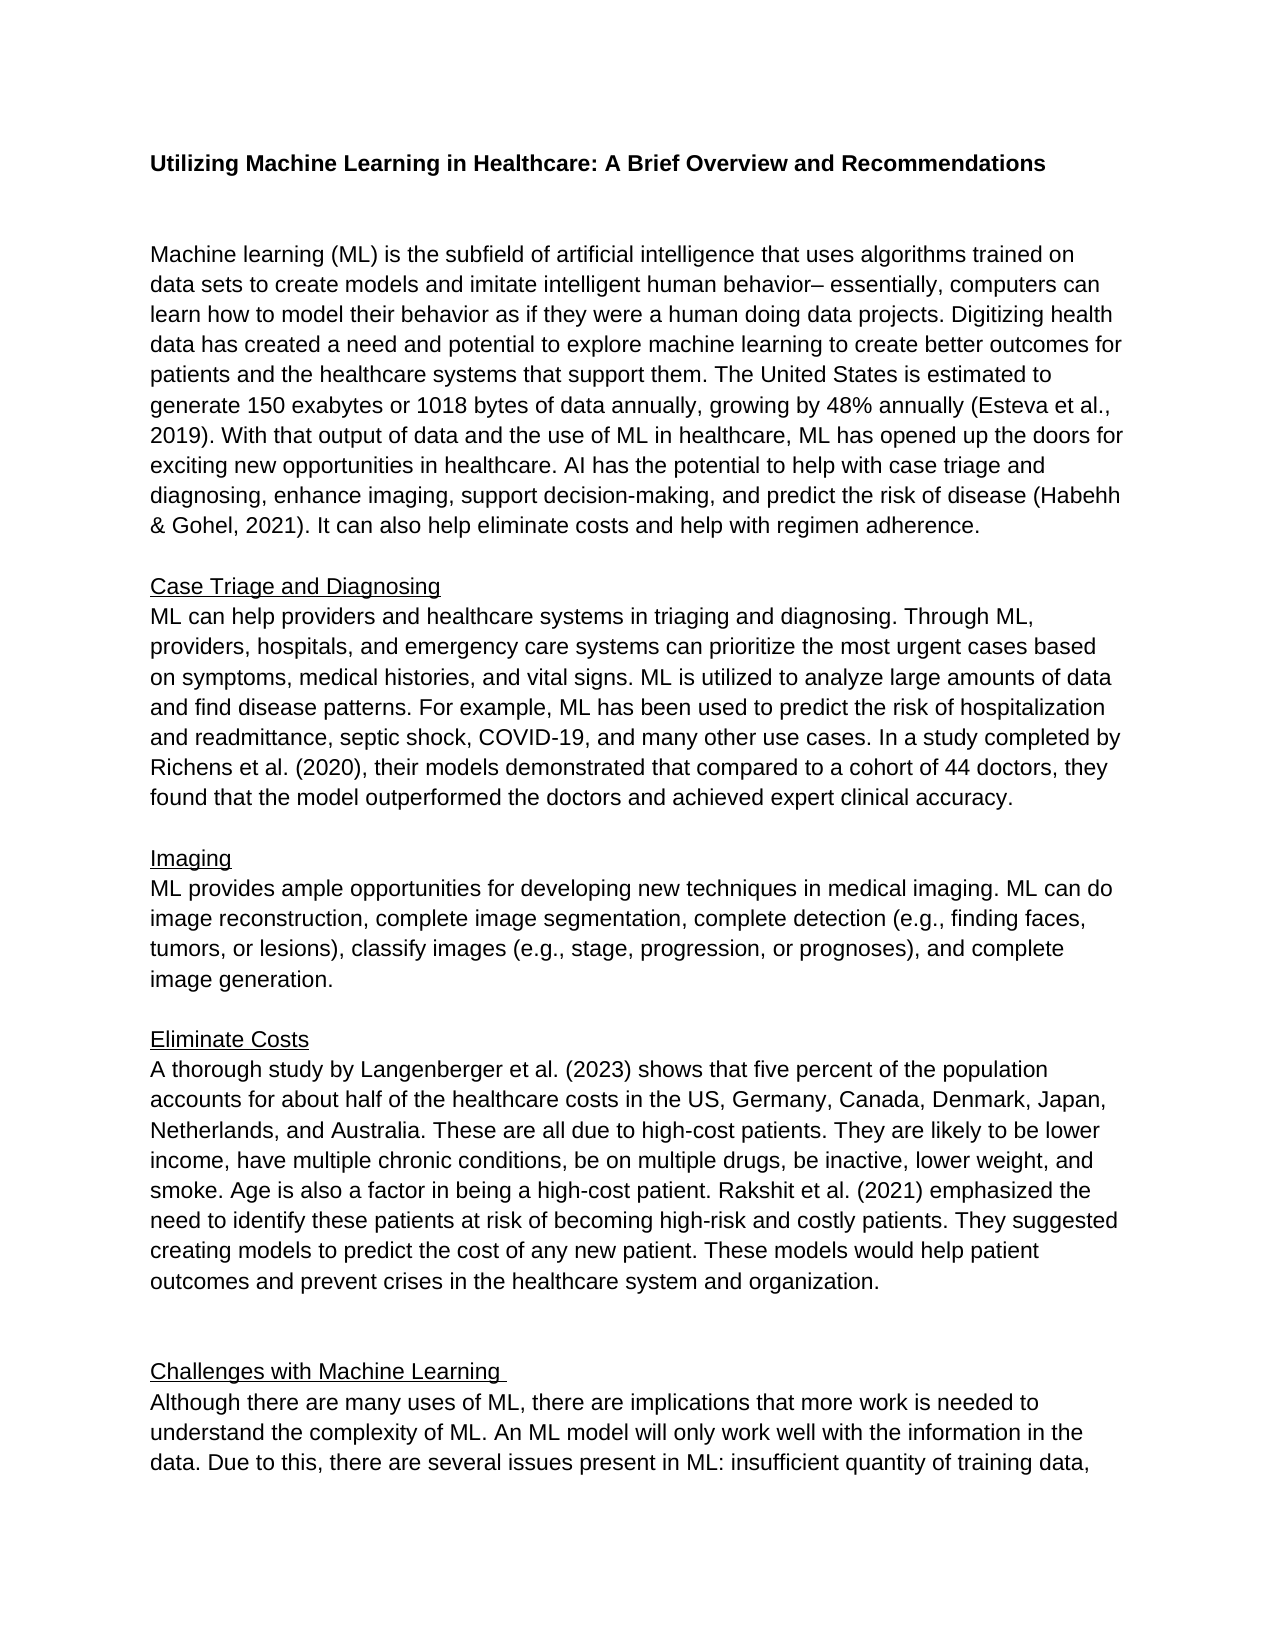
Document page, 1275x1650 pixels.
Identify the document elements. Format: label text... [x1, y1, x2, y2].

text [150, 1388, 1125, 1475]
text Challenges with Machine Learning [150, 1358, 1125, 1385]
text Eliminate Costs [150, 1026, 1125, 1052]
text Utilizing Machine Learning in Healthcare: A Brief Overview and Recommendations [150, 150, 1125, 176]
text A thorough study by Langenberger et al. (2023) shows that five percent of the population accounts for about half of the healthcare costs in the US, Germany, Canada, Denmark, Japan, Netherlands, and Australia. These are all due to high-cost patients. They are likely to be lower income, have multiple chronic conditions, be on multiple drugs, be inactive, lower weight, and smoke. Age is also a factor in being a high-cost patient. Rakshit et al. (2021) emphasized the need to identify these patients at risk of becoming high-risk and costly patients. They suggested creating models to predict the cost of any new patient. These models would help patient outcomes and prevent crises in the healthcare system and organization. [150, 1056, 1125, 1294]
text Imaging [150, 845, 1125, 871]
text Case Triage and Diagnosing [150, 573, 1125, 599]
text ML can help providers and healthcare systems in triaging and diagnosing. Through ML, providers, hospitals, and emergency care systems can prioritize the most urgent cases based on symptoms, medical histories, and vital signs. ML is utilized to analyze large amounts of data and find disease patterns. For example, ML has been used to predict the risk of hospitalization and readmittance, septic shock, COVID-19, and many other use cases. In a study completed by Richens et al. (2020), their models demonstrated that compared to a cohort of 44 doctors, they found that the model outperformed the doctors and achieved expert clinical accuracy. [150, 603, 1125, 811]
text Machine learning (ML) is the subfield of artificial intelligence that uses algorithms trained on data sets to create models and imitate intelligent human behavior– essentially, computers can learn how to model their behavior as if they were a human doing data projects. Digitizing health data has created a need and potential to explore machine learning to create better outcomes for patients and the healthcare systems that support them. The United States is estimated to generate 150 exabytes or 1018 bytes of data annually, growing by 48% annually (Esteva et al., 2019). With that output of data and the use of ML in healthcare, ML has opened up the doors for exciting new opportunities in healthcare. AI has the potential to help with case triage and diagnosing, enhance imaging, support decision-making, and predict the risk of disease (Habehh & Gohel, 2021). It can also help eliminate costs and help with regimen adherence. [150, 241, 1125, 539]
text ML provides ample opportunities for developing new techniques in medical imaging. ML can do image reconstruction, complete image segmentation, complete detection (e.g., finding faces, tumors, or lesions), classify images (e.g., stage, progression, or prognoses), and complete image generation. [150, 875, 1125, 992]
